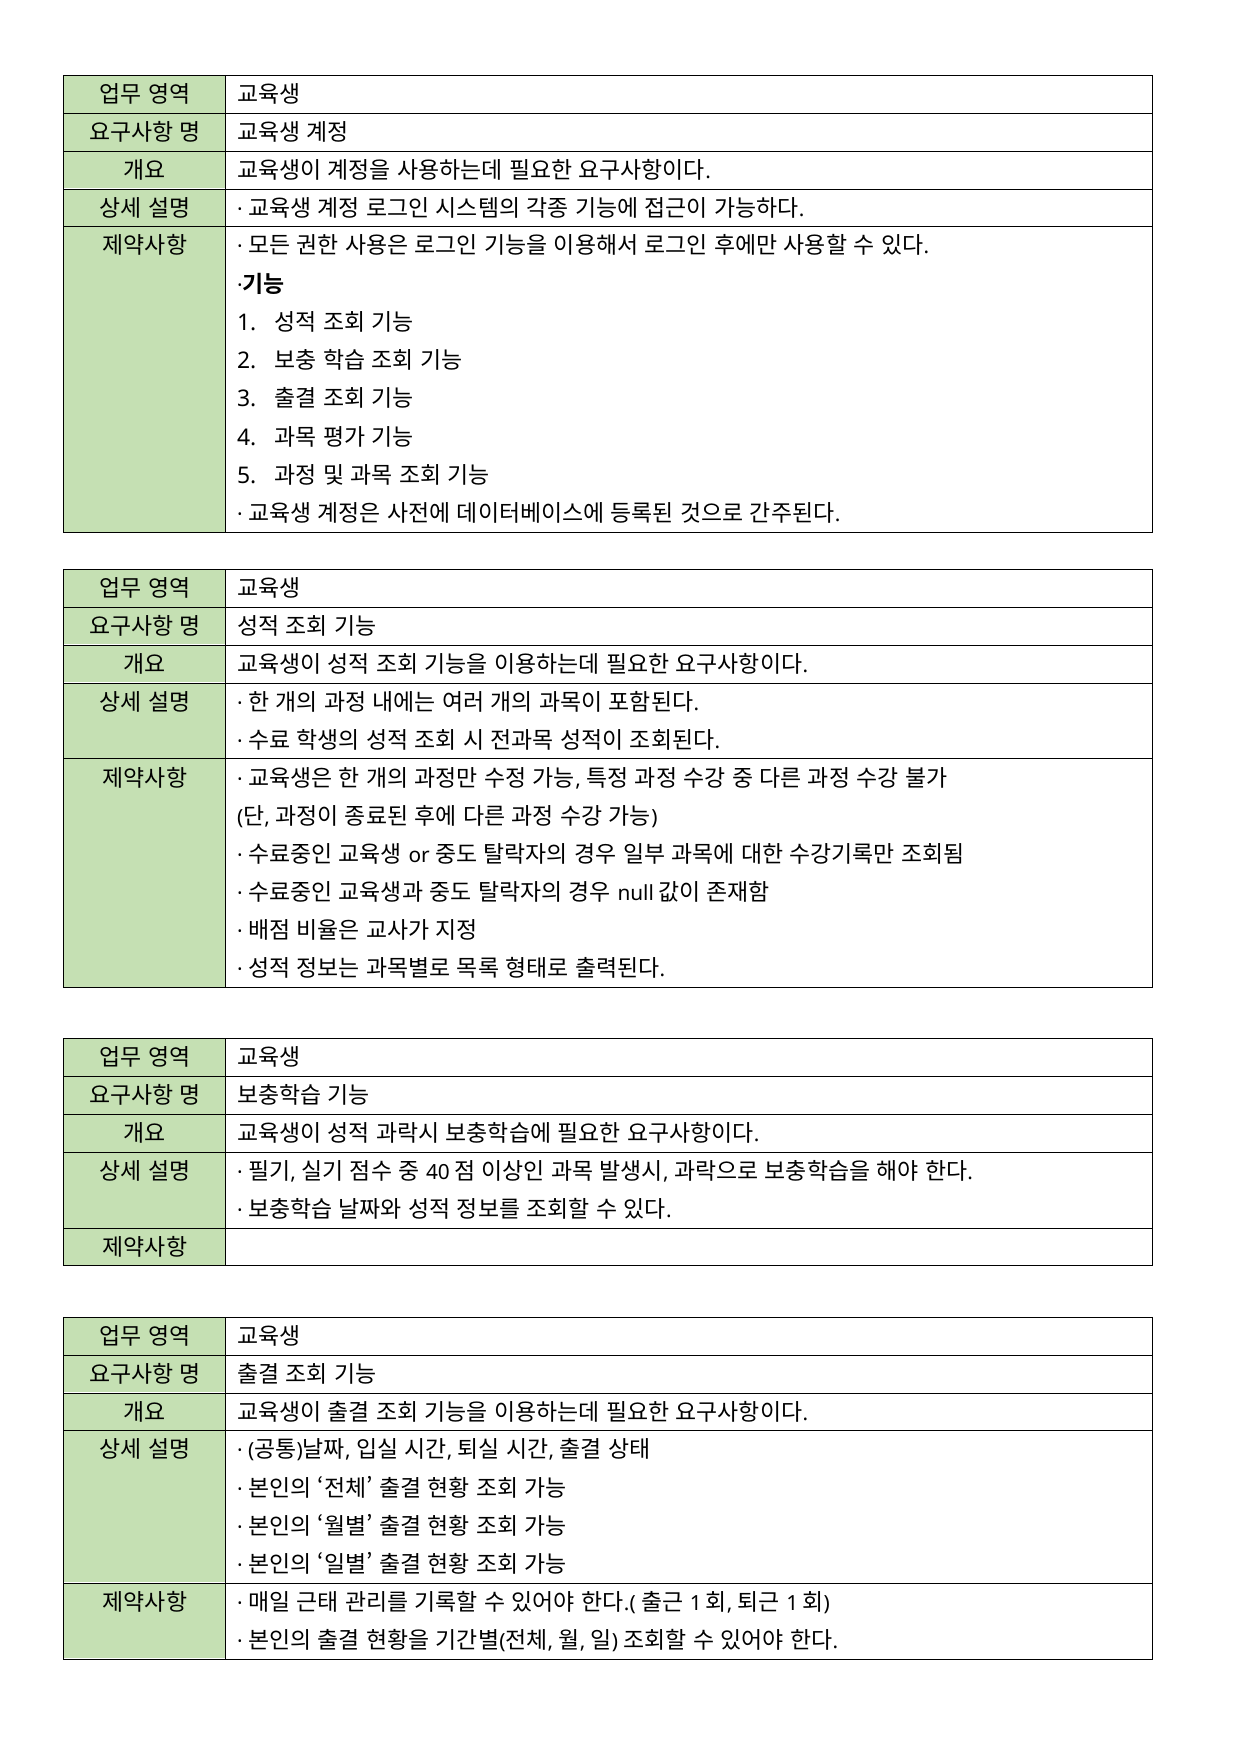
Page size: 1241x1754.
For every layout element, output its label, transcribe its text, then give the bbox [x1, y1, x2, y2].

table_header 교육생 [226, 1318, 1152, 1355]
table_cell · 교육생 계정 로그인 시스템의 각종 기능에 접근이 가능하다. [226, 190, 1152, 226]
table_header 업무 영역 [64, 1039, 225, 1076]
table_cell 상세 설명 [64, 684, 225, 758]
table_cell · 교육생은 한 개의 과정만 수정 가능, 특정 과정 수강 중 다른 과정 수강 불가 (단, 과정이 종료된 후에 다른 과정 수강 가능) · 수료중인 교육생 or 중도 탈락자의 경우 일부 과목에 대한 수강기록만 조회됨 · 수료중인 교육생과 중도 탈락자의 경우 null값이 존재함 · 배점 비율은 교사가 지정 · 성적 정보는 과목별로 목록 형태로 출력된다. [226, 759, 1152, 987]
table_header 업무 영역 [64, 1318, 225, 1355]
table_cell 개요 [64, 152, 225, 188]
table_cell 제약사항 [64, 227, 225, 532]
table_cell 제약사항 [64, 1584, 225, 1658]
table_cell 교육생이 계정을 사용하는데 필요한 요구사항이다. [226, 152, 1152, 188]
table_cell 개요 [64, 1115, 225, 1152]
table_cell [226, 1584, 1152, 1658]
table_cell 요구사항 명 [64, 114, 225, 151]
table_cell 요구사항 명 [64, 1356, 225, 1392]
table_cell 요구사항 명 [64, 608, 225, 644]
table_cell 제약사항 [64, 759, 225, 987]
table_cell 개요 [64, 646, 225, 682]
table_cell 성적 조회 기능 [226, 608, 1152, 644]
table_header 업무 영역 [64, 570, 225, 607]
table_cell 교육생이 출결 조회 기능을 이용하는데 필요한 요구사항이다. [226, 1394, 1152, 1430]
table_cell [226, 1229, 1152, 1265]
table_cell 상세 설명 [64, 1153, 225, 1228]
table_header 교육생 [226, 1039, 1152, 1076]
table_cell 제약사항 [64, 1229, 225, 1265]
table_cell 보충학습 기능 [226, 1077, 1152, 1114]
table_header 교육생 [226, 570, 1152, 607]
table_cell 상세 설명 [64, 1431, 225, 1582]
table_cell 개요 [64, 1394, 225, 1430]
table_cell 상세 설명 [64, 190, 225, 226]
table_cell · (공통)날짜, 입실 시간, 퇴실 시간, 출결 상태 · 본인의 ‘전체’ 출결 현황 조회 가능 · 본인의 ‘월별’ 출결 현황 조회 가능 · 본인의 ‘일별’ 출결 현황 조회 가능 [226, 1431, 1152, 1582]
table_cell 교육생이 성적 과락시 보충학습에 필요한 요구사항이다. [226, 1115, 1152, 1152]
table_cell 출결 조회 기능 [226, 1356, 1152, 1392]
table_header 교육생 [226, 76, 1152, 113]
table_header 업무 영역 [64, 76, 225, 113]
table_cell 교육생 계정 [226, 114, 1152, 151]
table_cell · 한 개의 과정 내에는 여러 개의 과목이 포함된다. · 수료 학생의 성적 조회 시 전과목 성적이 조회된다. [226, 684, 1152, 758]
table_cell · 모든 권한 사용은 로그인 기능을 이용해서 로그인 후에만 사용할 수 있다. ·기능 성적 조회 기능 보충 학습 조회 기능 출결 조회 기능 과목 평가 기능 과정 및 과목 조회 기능 · 교육생 계정은 사전에 데이터베이스에 등록된 것으로 간주된다. [226, 227, 1152, 532]
table_cell · 필기, 실기 점수 중 40점 이상인 과목 발생시, 과락으로 보충학습을 해야 한다. · 보충학습 날짜와 성적 정보를 조회할 수 있다. [226, 1153, 1152, 1228]
table_cell 요구사항 명 [64, 1077, 225, 1114]
table_cell 교육생이 성적 조회 기능을 이용하는데 필요한 요구사항이다. [226, 646, 1152, 682]
